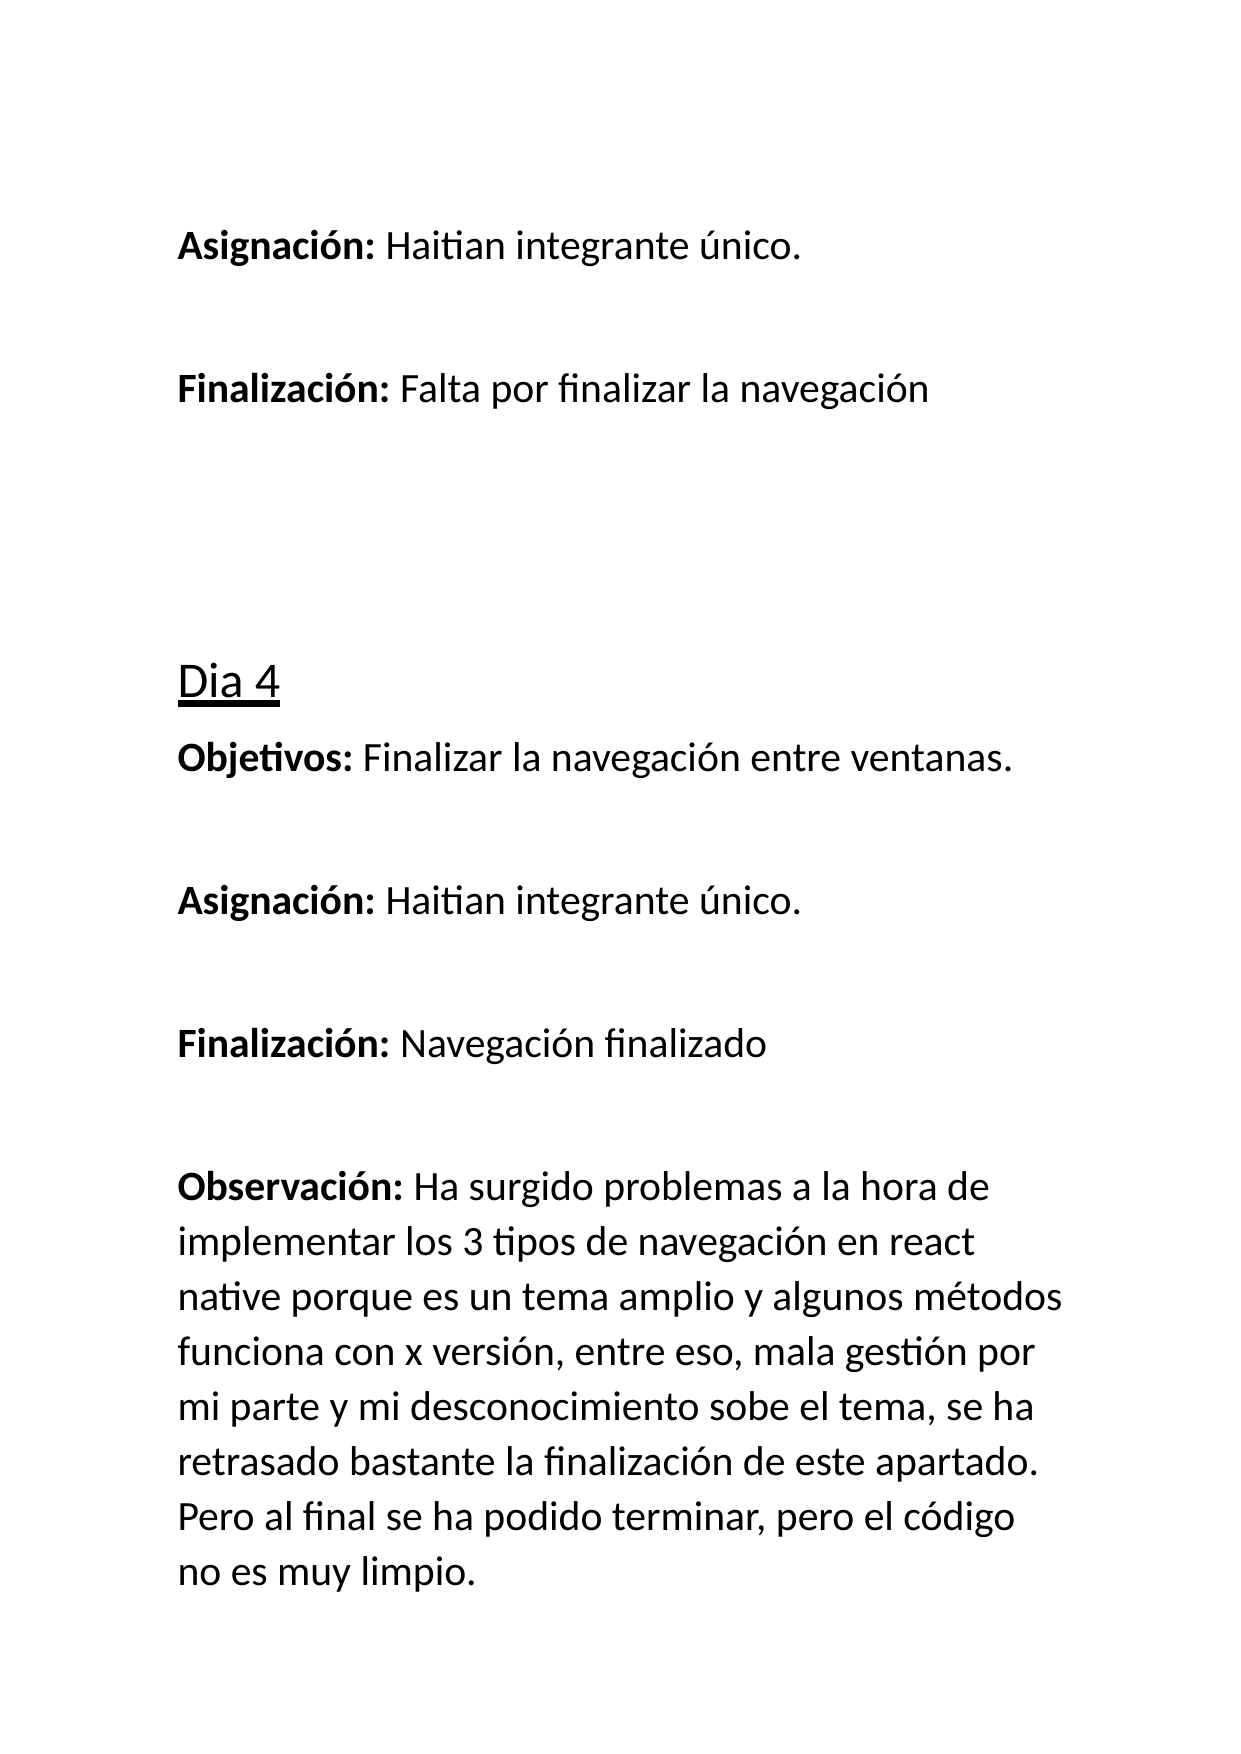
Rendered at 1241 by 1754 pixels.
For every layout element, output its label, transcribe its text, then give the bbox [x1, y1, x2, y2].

text Finalización: Falta por finalizar la navegación [177, 362, 1063, 413]
text Asignación: Haitian integrante único. [177, 874, 1063, 925]
text Observación: Ha surgido problemas a la hora de implementar los 3 tipos de navegación en react native porque es un tema amplio y algunos métodos funciona con x versión, entre eso, mala gestión por mi parte y mi desconocimiento sobe el tema, se ha retrasado bastante la finalización de este apartado. Pero al final se ha podido terminar, pero el código no es muy limpio. [177, 1160, 1063, 1596]
text Dia 4 [177, 648, 1063, 709]
text Finalización: Navegación finalizado [177, 1017, 1063, 1068]
text Objetivos: Finalizar la navegación entre ventanas. [177, 731, 1063, 782]
text Asignación: Haitian integrante único. [177, 219, 1063, 270]
